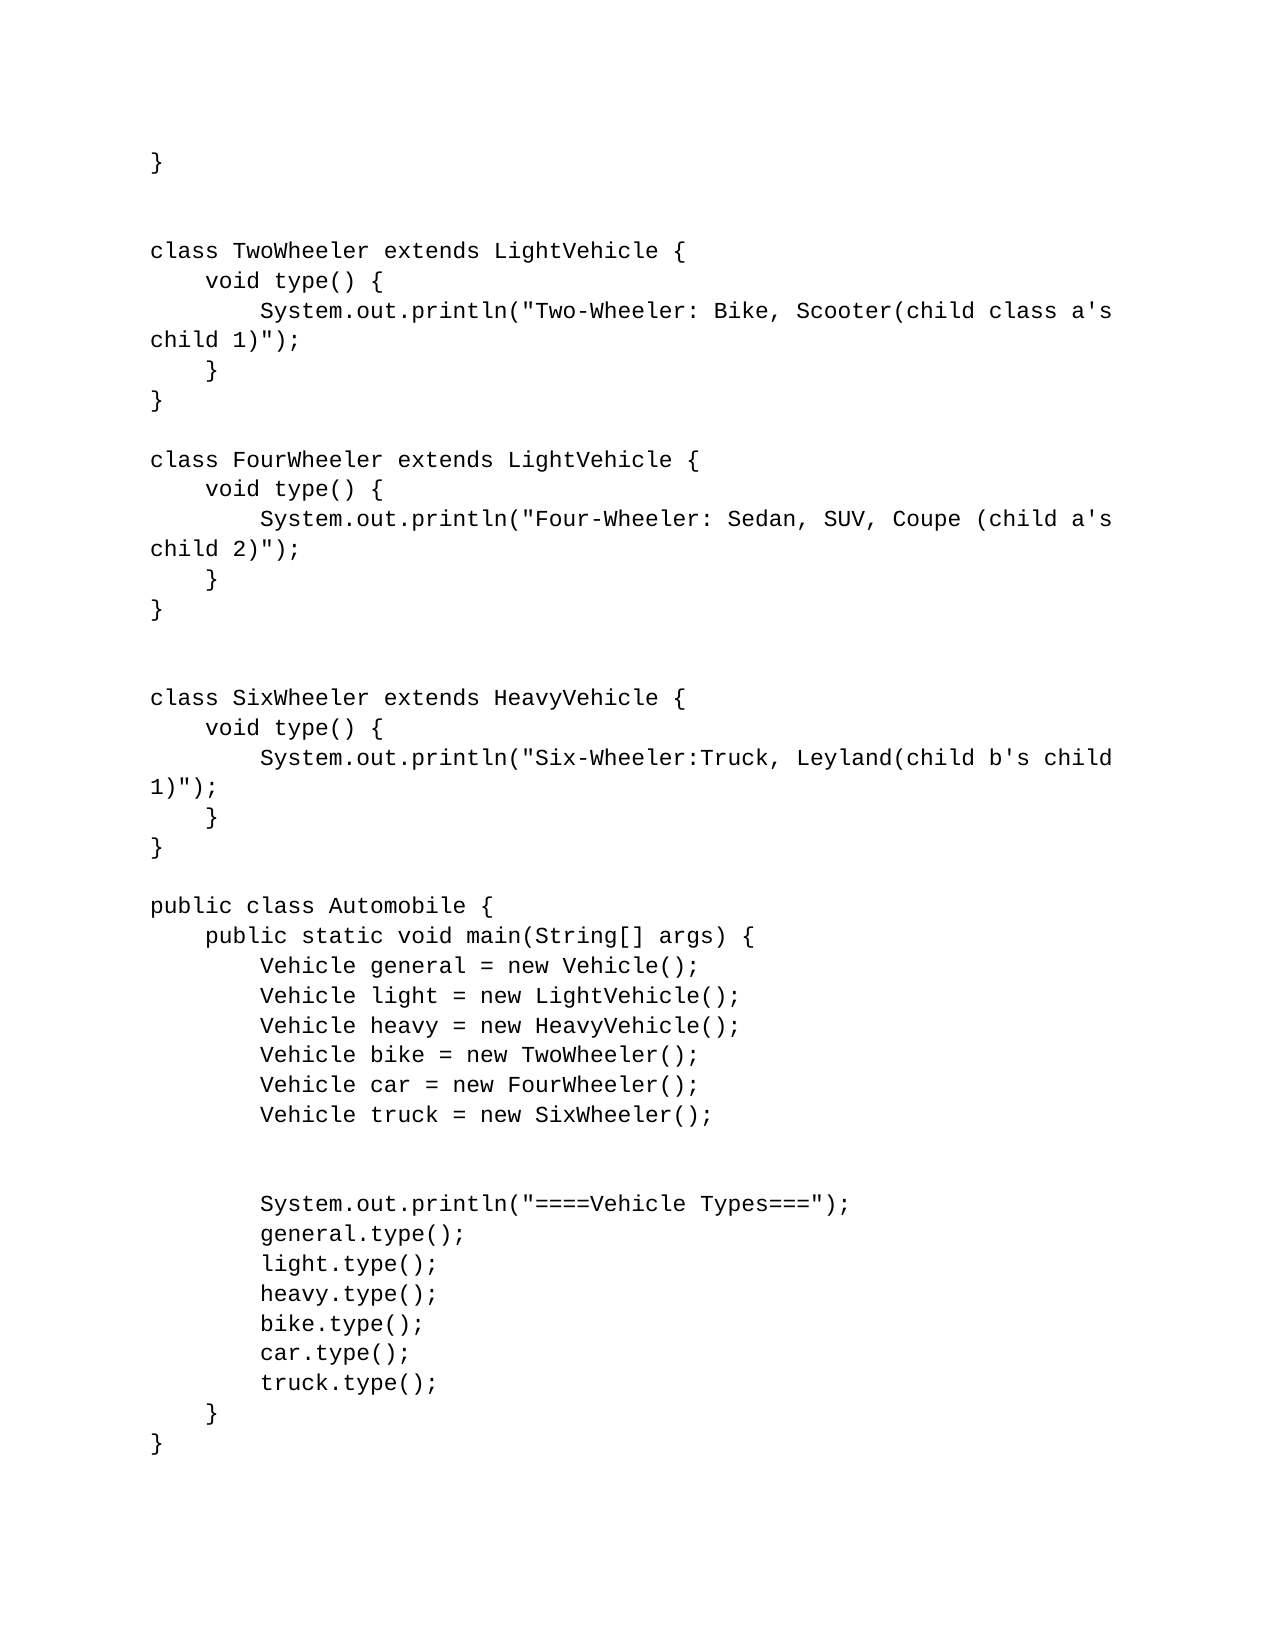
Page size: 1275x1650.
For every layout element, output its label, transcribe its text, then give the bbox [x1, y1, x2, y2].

text System.out.println("Two-Wheeler: Bike, Scooter(child class a's child 1)"); [150, 299, 1125, 355]
text Vehicle truck = new SixWheeler(); [150, 1103, 1125, 1129]
text class SixWheeler extends HeavyVehicle { [150, 686, 1125, 712]
text System.out.println("Four-Wheeler: Sedan, SUV, Coupe (child a's child 2)"); [150, 507, 1125, 563]
text System.out.println("Six-Wheeler:Truck, Leyland(child b's child 1)"); [150, 746, 1125, 802]
text System.out.println("====Vehicle Types==="); [150, 1193, 1125, 1219]
text } [150, 597, 1125, 623]
text Vehicle car = new FourWheeler(); [150, 1073, 1125, 1099]
text Vehicle heavy = new HeavyVehicle(); [150, 1014, 1125, 1040]
text Vehicle general = new Vehicle(); [150, 954, 1125, 980]
text car.type(); [150, 1342, 1125, 1368]
text Vehicle bike = new TwoWheeler(); [150, 1044, 1125, 1070]
text } [150, 150, 1125, 176]
text } [150, 1401, 1125, 1427]
text truck.type(); [150, 1371, 1125, 1397]
text void type() { [150, 478, 1125, 504]
text } [150, 388, 1125, 414]
text heavy.type(); [150, 1282, 1125, 1308]
text general.type(); [150, 1222, 1125, 1248]
text bike.type(); [150, 1312, 1125, 1338]
text public class Automobile { [150, 895, 1125, 921]
text light.type(); [150, 1252, 1125, 1278]
text class FourWheeler extends LightVehicle { [150, 448, 1125, 474]
text } [150, 358, 1125, 384]
text void type() { [150, 716, 1125, 742]
text } [150, 567, 1125, 593]
text } [150, 805, 1125, 831]
text public static void main(String[] args) { [150, 924, 1125, 951]
text void type() { [150, 269, 1125, 295]
text } [150, 835, 1125, 861]
text } [150, 1431, 1125, 1457]
text class TwoWheeler extends LightVehicle { [150, 239, 1125, 265]
text Vehicle light = new LightVehicle(); [150, 984, 1125, 1010]
